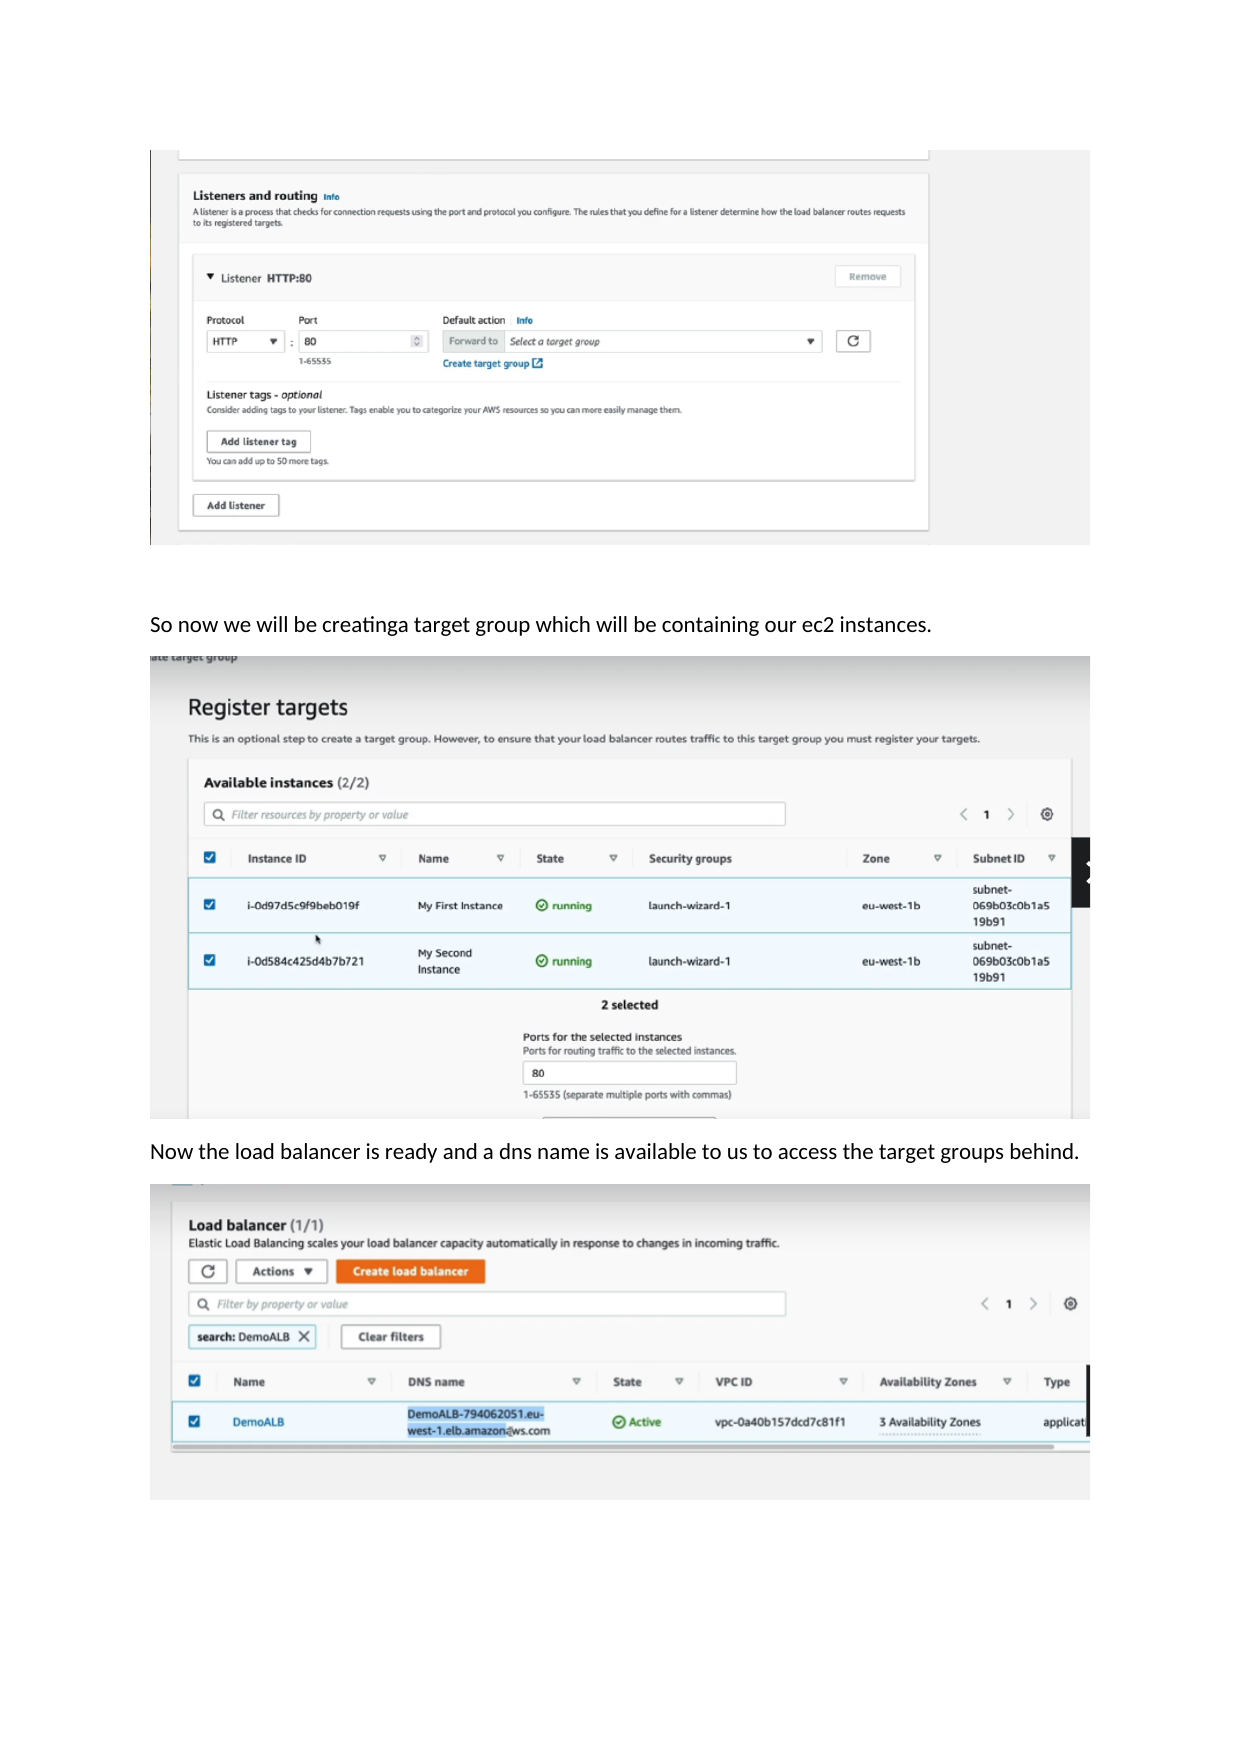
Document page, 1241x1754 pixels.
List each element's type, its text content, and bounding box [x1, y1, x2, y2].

picture [150, 1184, 1091, 1500]
picture [150, 656, 1091, 1119]
text Now the load balancer is ready and a dns name is available to us to access the target groups behind. [150, 1137, 1090, 1166]
text So now we will be creatinga target group which will be containing our ec2 instances. [150, 610, 1090, 638]
picture [150, 150, 1091, 545]
